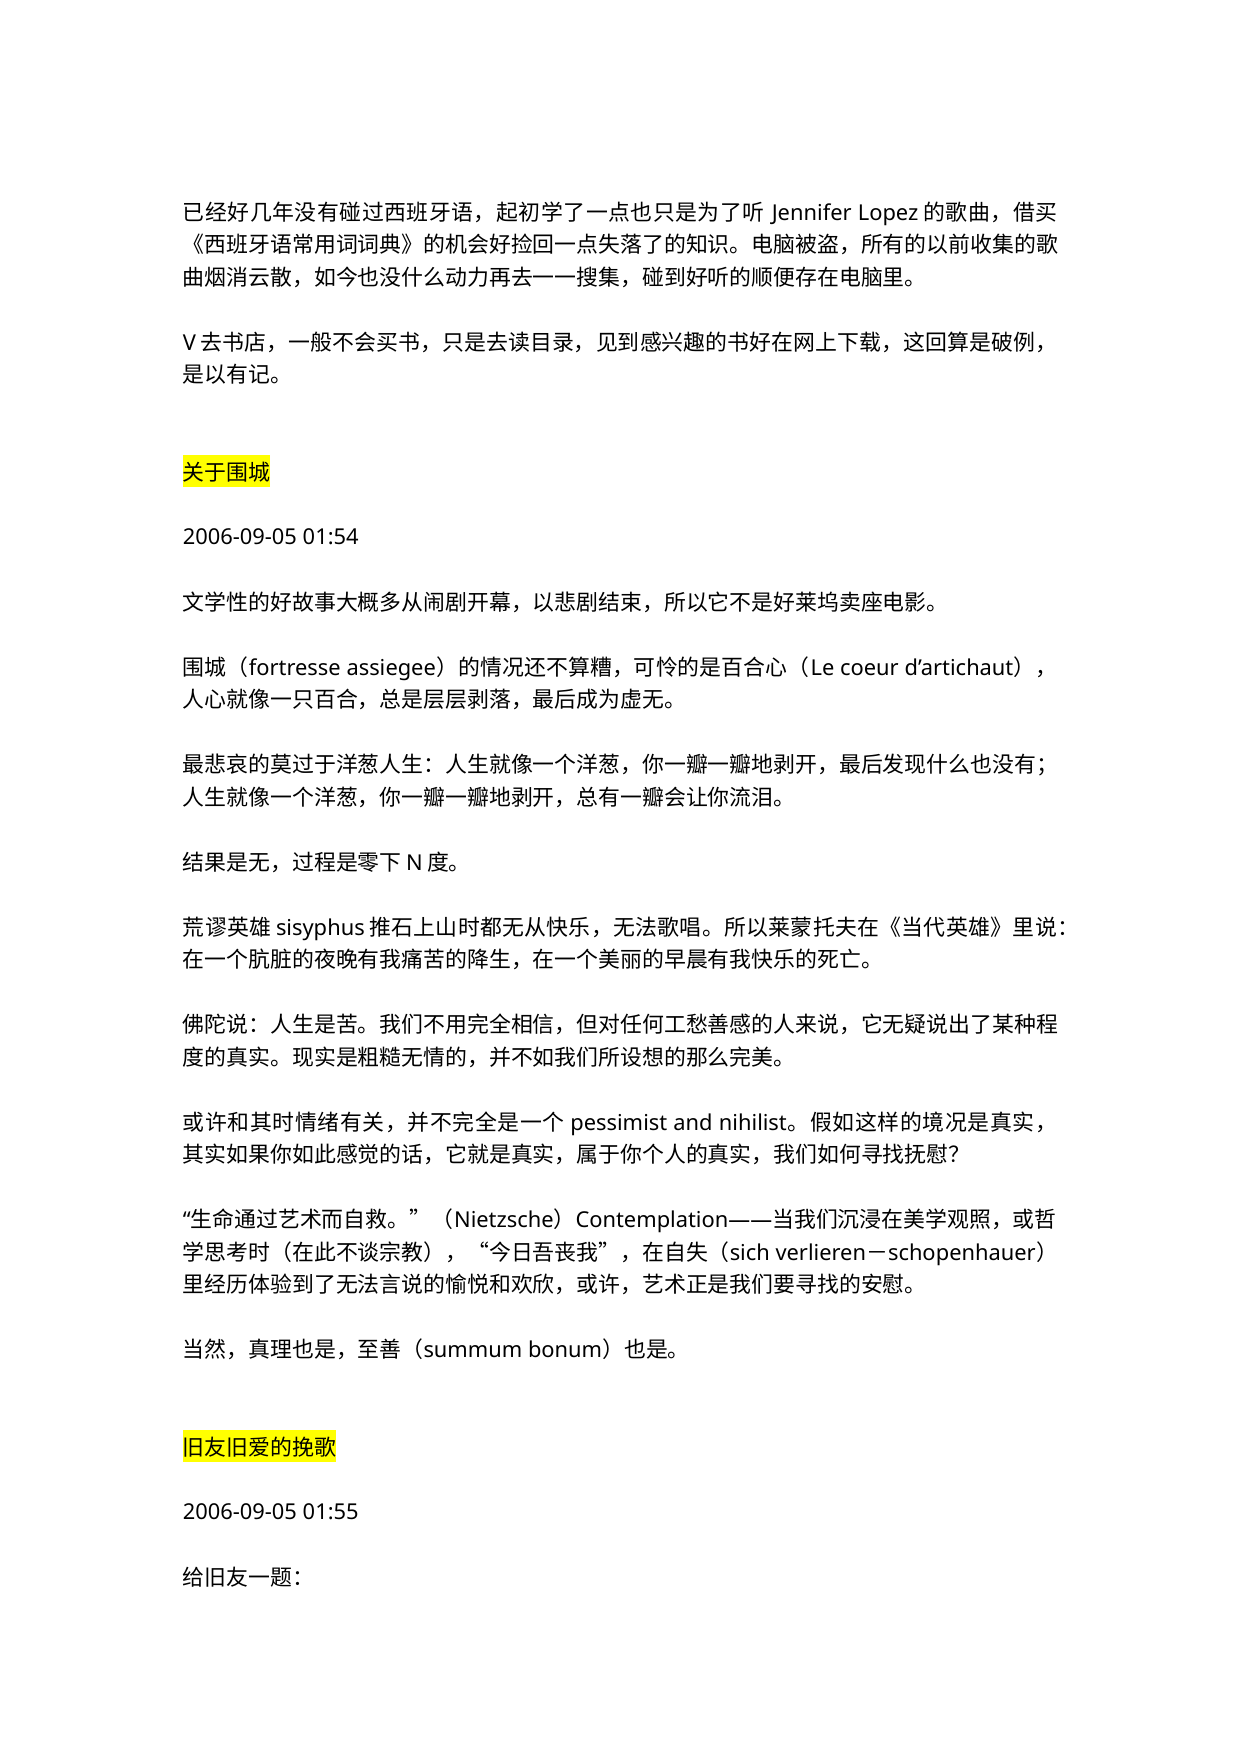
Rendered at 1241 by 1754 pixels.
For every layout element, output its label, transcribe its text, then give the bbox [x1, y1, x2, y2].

text 已经好几年没有碰过西班牙语，起初学了一点也只是为了听Jennifer Lopez的歌曲，借买《西班牙语常用词词典》的机会好捡回一点失落了的知识。电脑被盗，所有的以前收集的歌曲烟消云散，如今也没什么动力再去一一搜集，碰到好听的顺便存在电脑里。 [183, 194, 1058, 292]
text 最悲哀的莫过于洋葱人生：人生就像一个洋葱，你一瓣一瓣地剥开，最后发现什么也没有；人生就像一个洋葱，你一瓣一瓣地剥开，总有一瓣会让你流泪。 [183, 747, 1058, 812]
text 荒谬英雄sisyphus推石上山时都无从快乐，无法歌唱。所以莱蒙托夫在《当代英雄》里说：在一个肮脏的夜晚有我痛苦的降生，在一个美丽的早晨有我快乐的死亡。 [183, 909, 1058, 974]
text 或许和其时情绪有关，并不完全是一个pessimist and nihilist。假如这样的境况是真实，其实如果你如此感觉的话，它就是真实，属于你个人的真实，我们如何寻找抚慰？ [183, 1104, 1058, 1169]
text 围城（fortresse assiegee）的情况还不算糟，可怜的是百合心（Le coeur d’artichaut），人心就像一只百合，总是层层剥落，最后成为虚无。 [183, 649, 1058, 714]
text 当然，真理也是，至善（summum bonum）也是。 [183, 1332, 1058, 1364]
text 结果是无，过程是零下N度。 [183, 844, 1058, 877]
text 2006-09-05 01:55 [183, 1494, 1058, 1527]
text 佛陀说：人生是苦。我们不用完全相信，但对任何工愁善感的人来说，它无疑说出了某种程度的真实。现实是粗糙无情的，并不如我们所设想的那么完美。 [183, 1007, 1058, 1072]
text 给旧友一题： [183, 1559, 1058, 1592]
text 2006-09-05 01:54 [183, 519, 1058, 552]
text 旧友旧爱的挽歌 [183, 1429, 1058, 1462]
text “生命通过艺术而自救。”（Nietzsche）Contemplation――当我们沉浸在美学观照，或哲学思考时（在此不谈宗教），“今日吾丧我”，在自失（sich verlieren－schopenhauer）里经历体验到了无法言说的愉悦和欢欣，或许，艺术正是我们要寻找的安慰。 [183, 1202, 1058, 1299]
text 关于围城 [183, 454, 1058, 487]
text V去书店，一般不会买书，只是去读目录，见到感兴趣的书好在网上下载，这回算是破例，是以有记。 [183, 324, 1058, 389]
text 文学性的好故事大概多从闹剧开幕，以悲剧结束，所以它不是好莱坞卖座电影。 [183, 584, 1058, 617]
